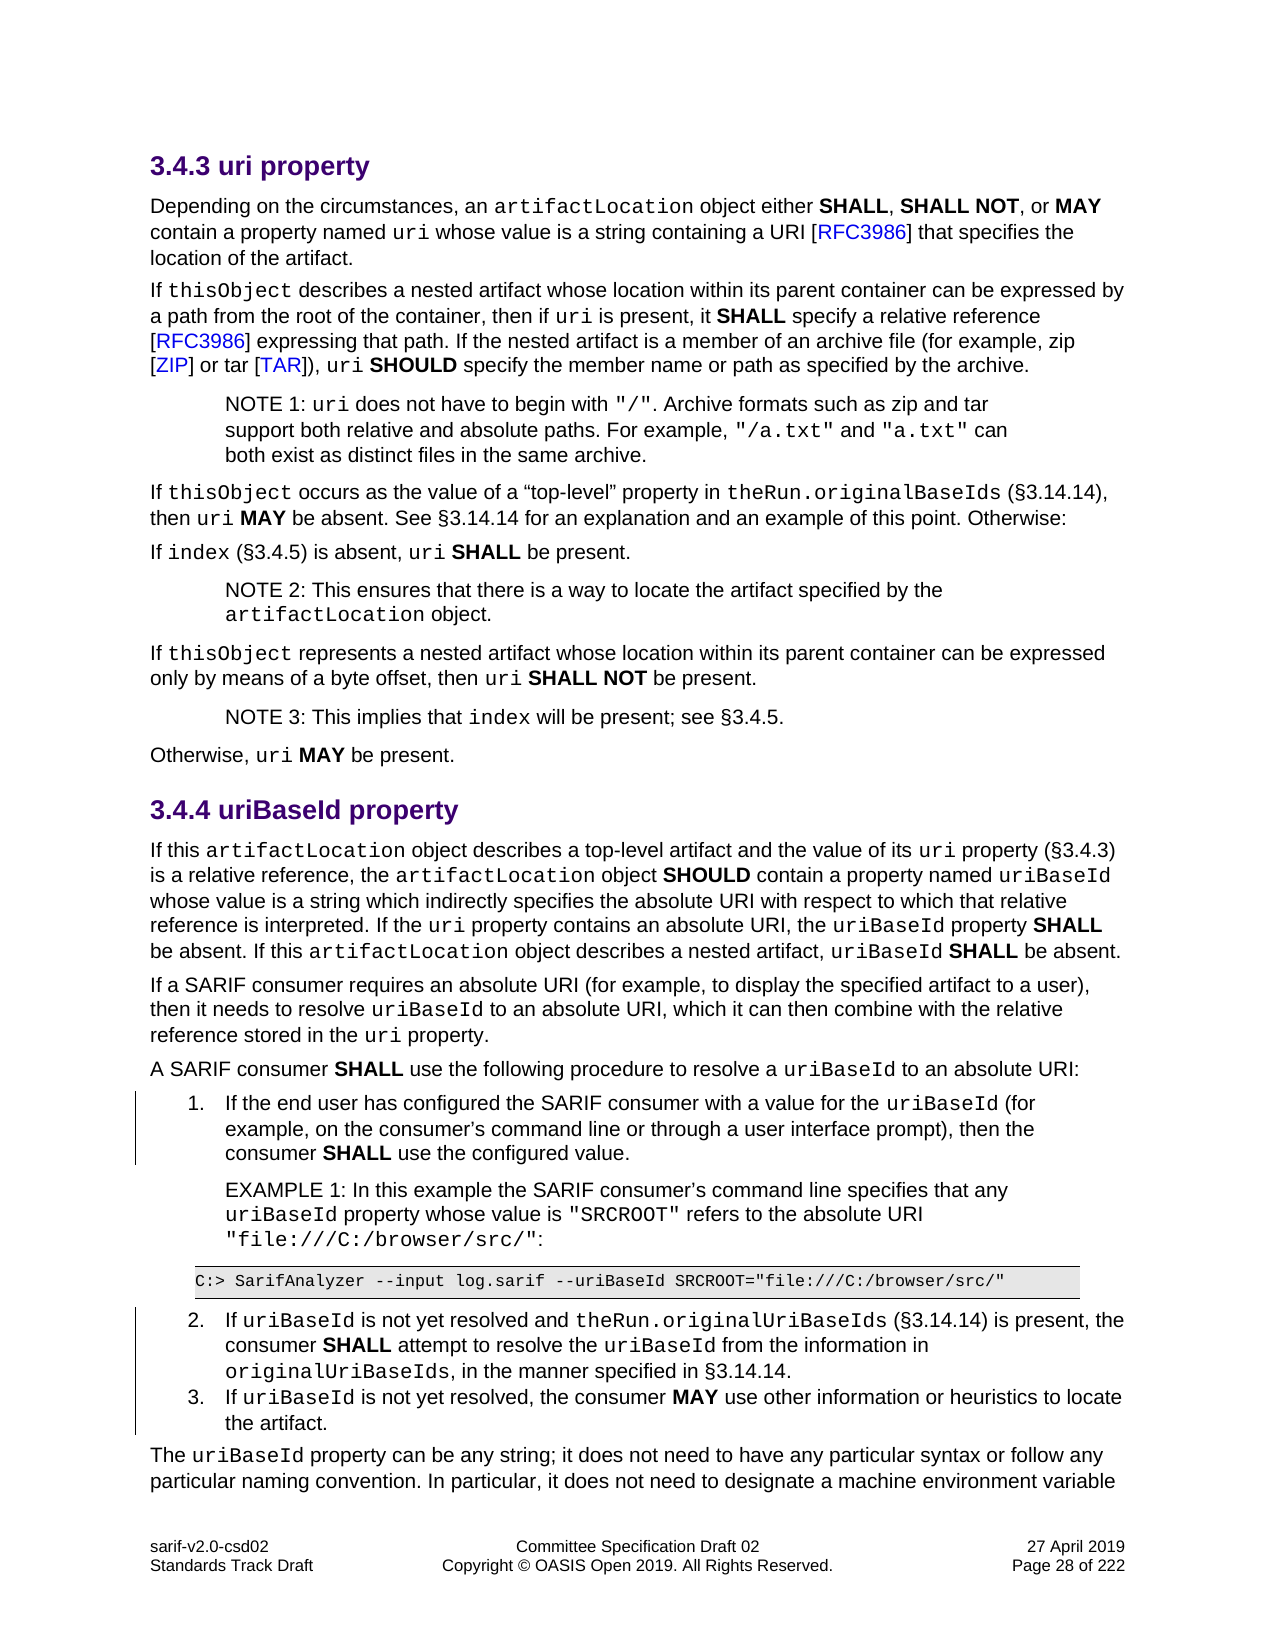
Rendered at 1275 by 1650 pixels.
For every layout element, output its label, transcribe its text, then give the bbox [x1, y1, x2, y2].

subtitle uriBaseId property [150, 794, 1125, 825]
text Otherwise, uri MAY be present. [150, 743, 1125, 769]
text If this artifactLocation object describes a top-level artifact and the value of its uri property (§3.4.3) is a relative reference, the artifactLocation object SHOULD contain a property named uriBaseId whose value is a string which indirectly specifies the absolute URI with respect to which that relative reference is interpreted. If the uri property contains an absolute URI, the uriBaseId property SHALL be absent. If this artifactLocation object describes a nested artifact, uriBaseId SHALL be absent. [150, 837, 1125, 965]
text NOTE 1: uri does not have to begin with "/". Archive formats such as zip and tar support both relative and absolute paths. For example, "/a.txt" and "a.txt" can both exist as distinct files in the same archive. [225, 392, 1050, 467]
text If thisObject represents a nested artifact whose location within its parent container can be expressed only by means of a byte offset, then uri SHALL NOT be present. [150, 640, 1125, 692]
text If thisObject occurs as the value of a “top-level” property in theRun.originalBaseIds (§3.14.14), then uri MAY be absent. See §3.14.14 for an explanation and an example of this point. Otherwise: [150, 480, 1125, 531]
text If index (§3.4.5) is absent, uri SHALL be present. [150, 540, 1125, 566]
text EXAMPLE 1: In this example the SARIF consumer’s command line specifies that any uriBaseId property whose value is "SRCROOT" refers to the absolute URI "file:///C:/browser/src/": [225, 1177, 1050, 1253]
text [150, 1443, 1125, 1493]
list If the end user has configured the SARIF consumer with a value for the uriBaseId (for example, on the consumer’s command line or through a user interface prompt), then the consumer SHALL use the configured value. [187, 1091, 1125, 1165]
subtitle uri property [150, 150, 1125, 181]
text A SARIF consumer SHALL use the following procedure to resolve a uriBaseId to an absolute URI: [150, 1057, 1125, 1083]
text C:> SarifAnalyzer --input log.sarif --uriBaseId SRCROOT="file:///C:/browser/src/" [195, 1267, 1080, 1298]
text NOTE 3: This implies that index will be present; see §3.4.5. [225, 704, 1050, 730]
text NOTE 2: This ensures that there is a way to locate the artifact specified by the artifactLocation object. [225, 578, 1050, 628]
list If uriBaseId is not yet resolved, the consumer MAY use other information or heuristics to locate the artifact. [187, 1385, 1125, 1435]
text If a SARIF consumer requires an absolute URI (for example, to display the specified artifact to a user), then it needs to resolve uriBaseId to an absolute URI, which it can then combine with the relative reference stored in the uri property. [150, 973, 1125, 1049]
text Depending on the circumstances, an artifactLocation object either SHALL, SHALL NOT, or MAY contain a property named uri whose value is a string containing a URI [RFC3986] that specifies the location of the artifact. [150, 194, 1125, 269]
list If uriBaseId is not yet resolved and theRun.originalUriBaseIds (§3.14.14) is present, the consumer SHALL attempt to resolve the uriBaseId from the information in originalUriBaseIds, in the manner specified in §3.14.14. [187, 1307, 1125, 1385]
text If thisObject describes a nested artifact whose location within its parent container can be expressed by a path from the root of the container, then if uri is present, it SHALL specify a relative reference [RFC3986] expressing that path. If the nested artifact is a member of an archive file (for example, zip [ZIP] or tar [TAR]), uri SHOULD specify the member name or path as specified by the archive. [150, 278, 1125, 379]
